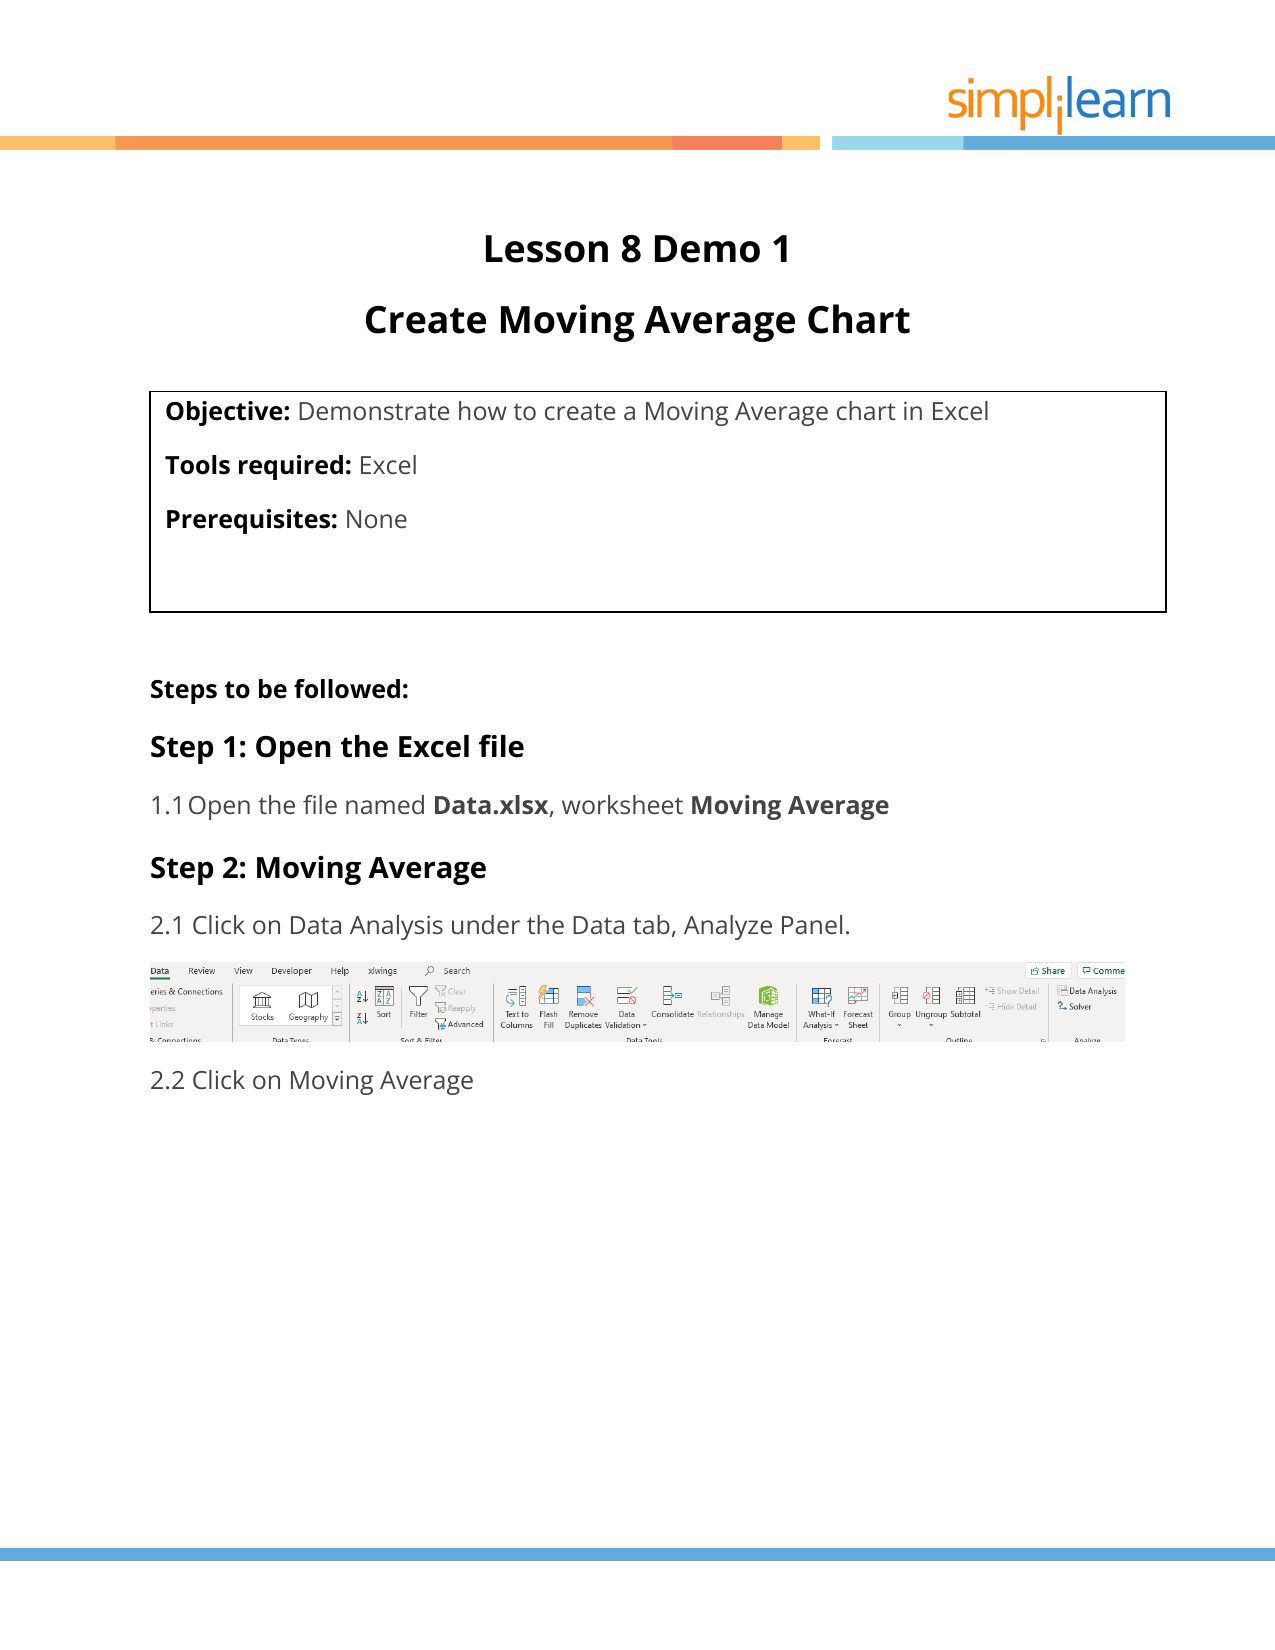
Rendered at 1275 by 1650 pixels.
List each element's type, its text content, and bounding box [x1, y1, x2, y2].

picture [0, 76, 1275, 150]
text 2.2 Click on Moving Average [150, 1062, 1125, 1097]
text Lesson 8 Demo 1 [150, 222, 1125, 273]
picture [150, 962, 1125, 1042]
text Steps to be followed: [150, 672, 1125, 706]
list Open the file named Data.xlsx, worksheet Moving Average [150, 787, 1125, 821]
text Create Moving Average Chart [150, 294, 1125, 345]
text 2.1 Click on Data Analysis under the Data tab, Analyze Panel. [150, 908, 1125, 942]
picture [0, 1548, 1275, 1562]
text Step 1: Open the Excel file [150, 727, 1125, 766]
text Step 2: Moving Average [150, 847, 1125, 887]
